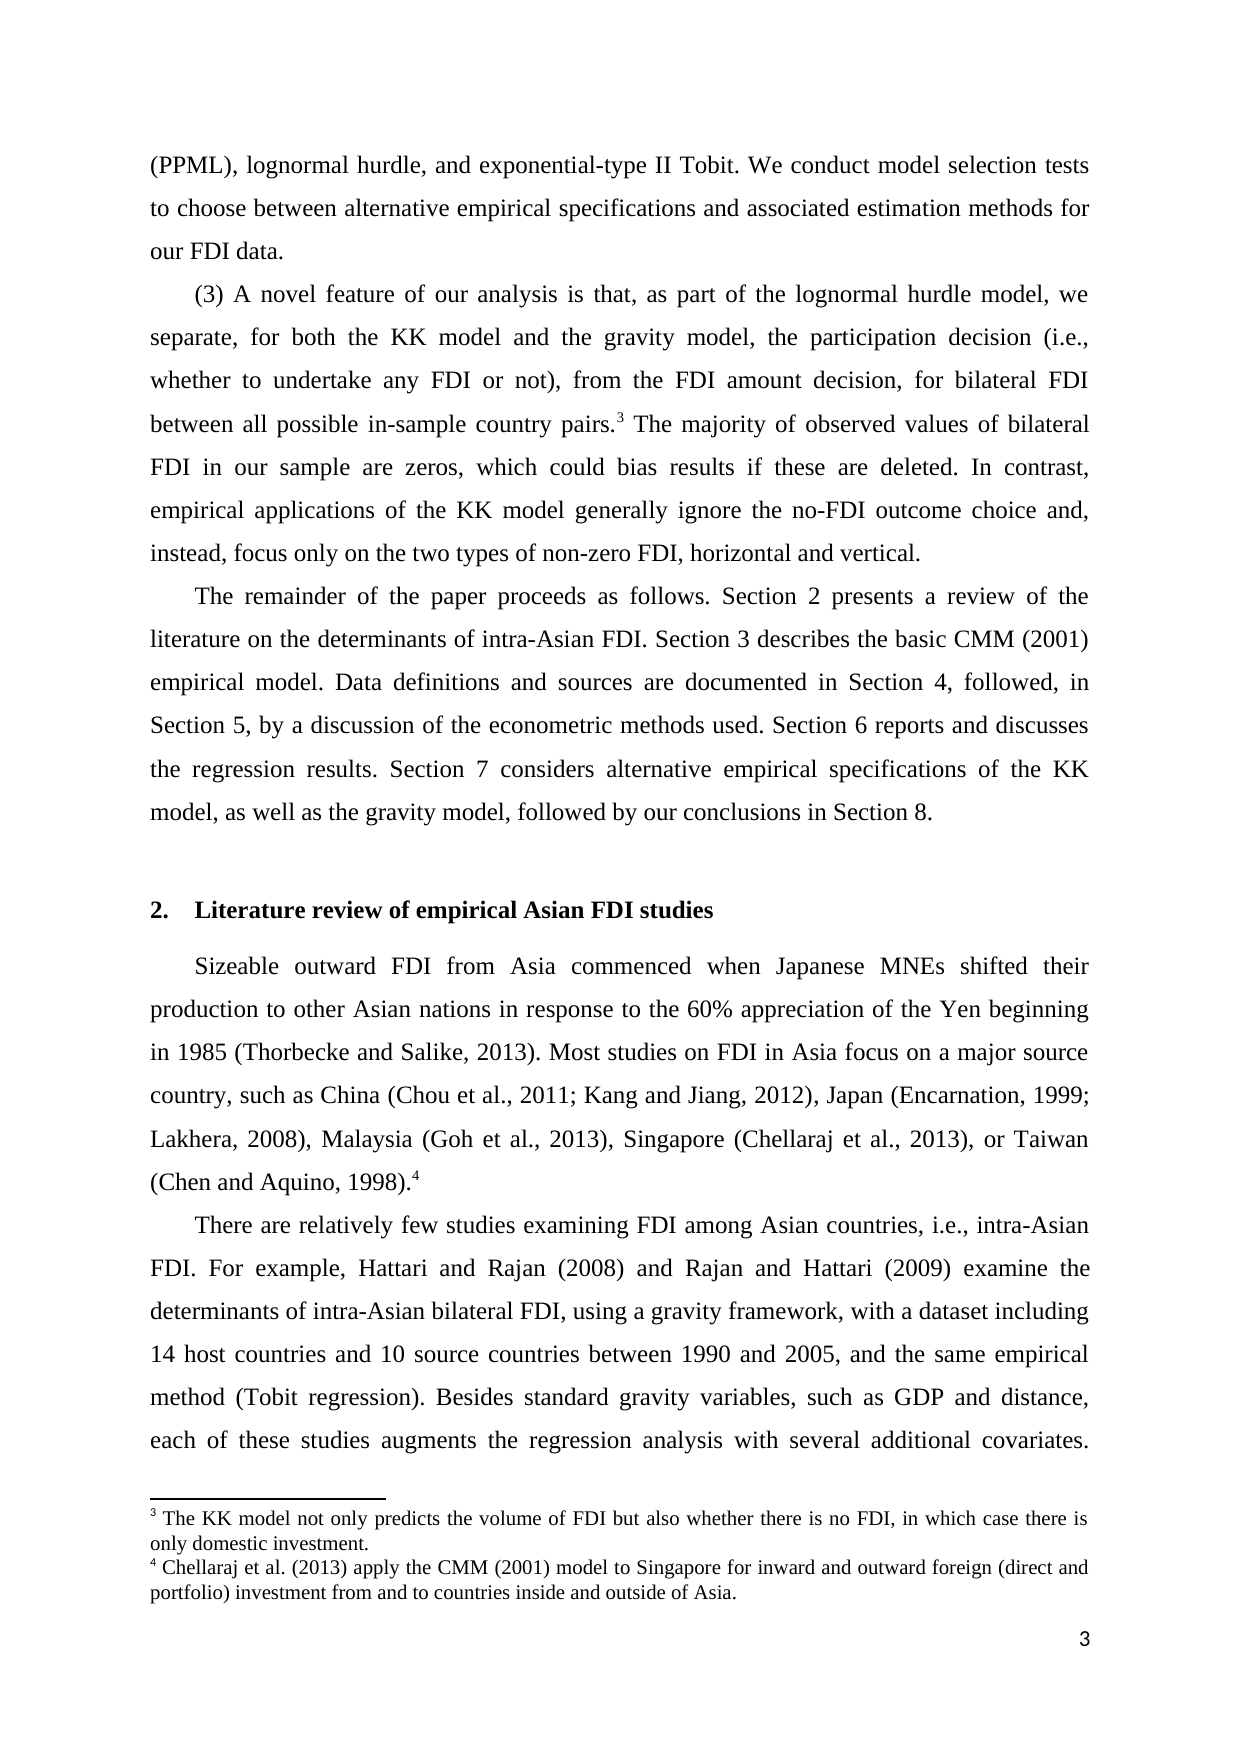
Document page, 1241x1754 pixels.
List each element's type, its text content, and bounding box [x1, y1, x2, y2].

list Literature review of empirical Asian FDI studies [150, 896, 1090, 924]
text Sizeable outward FDI from Asia commenced when Japanese MNEs shifted their production to other Asian nations in response to the 60% appreciation of the Yen beginning in 1985 (Thorbecke and Salike, 2013). Most studies on FDI in Asia focus on a major source country, such as China (Chou et al., 2011; Kang and Jiang, 2012), Japan (Encarnation, 1999; Lakhera, 2008), Malaysia (Goh et al., 2013), Singapore (Chellaraj et al., 2013), or Taiwan (Chen and Aquino, 1998). [150, 951, 1090, 1196]
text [150, 150, 1090, 265]
text The remainder of the paper proceeds as follows. Section 2 presents a review of the literature on the determinants of intra-Asian FDI. Section 3 describes the basic CMM (2001) empirical model. Data definitions and sources are documented in Section 4, followed, in Section 5, by a discussion of the econometric methods used. Section 6 reports and discusses the regression results. Section 7 considers alternative empirical specifications of the KK model, as well as the gravity model, followed by our conclusions in Section 8. [150, 581, 1090, 826]
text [150, 1210, 1090, 1454]
text (3) A novel feature of our analysis is that, as part of the lognormal hurdle model, we separate, for both the KK model and the gravity model, the participation decision (i.e., whether to undertake any FDI or not), from the FDI amount decision, for bilateral FDI between all possible in-sample country pairs. The majority of observed values of bilateral FDI in our sample are zeros, which could bias results if these are deleted. In contrast, empirical applications of the KK model generally ignore the no-FDI outcome choice and, instead, focus only on the two types of non-zero FDI, horizontal and vertical. [150, 279, 1090, 567]
